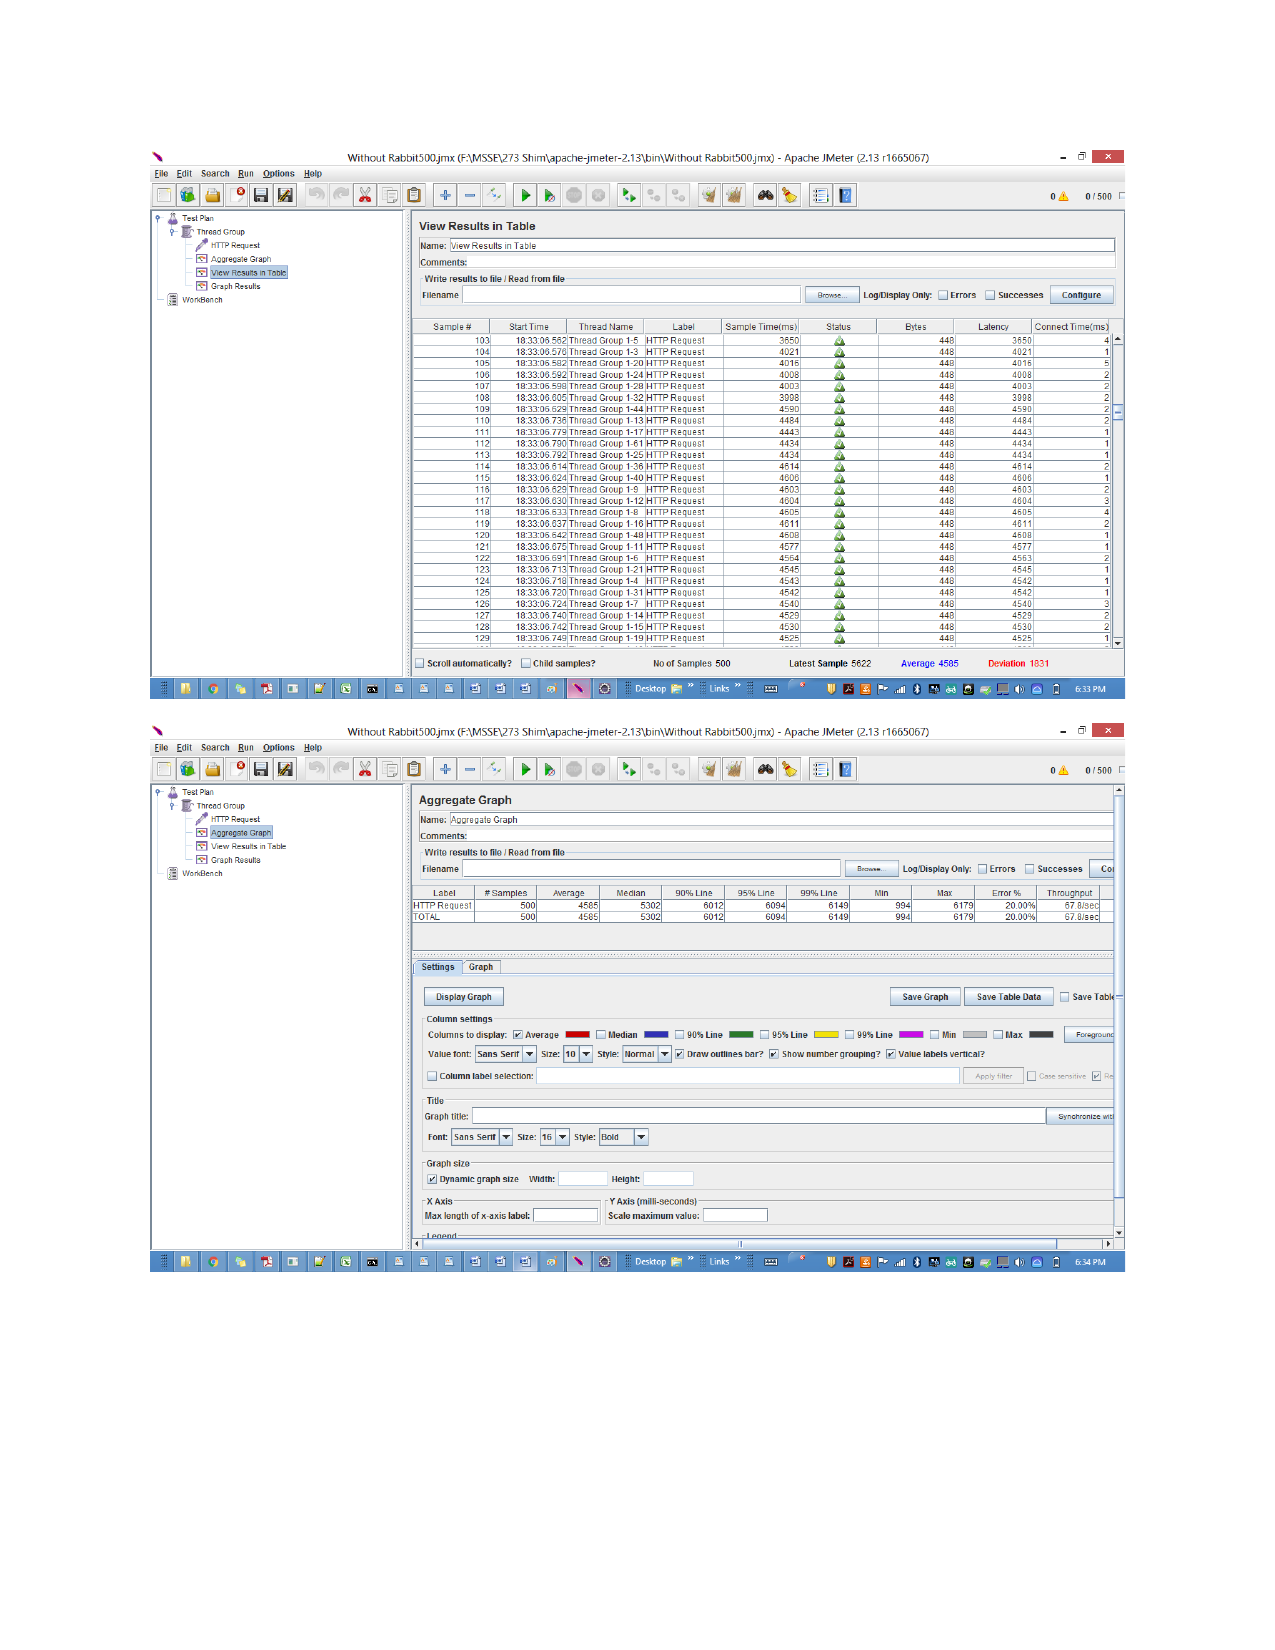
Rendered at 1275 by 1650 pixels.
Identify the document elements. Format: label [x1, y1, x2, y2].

picture [150, 150, 1125, 699]
picture [150, 723, 1125, 1272]
